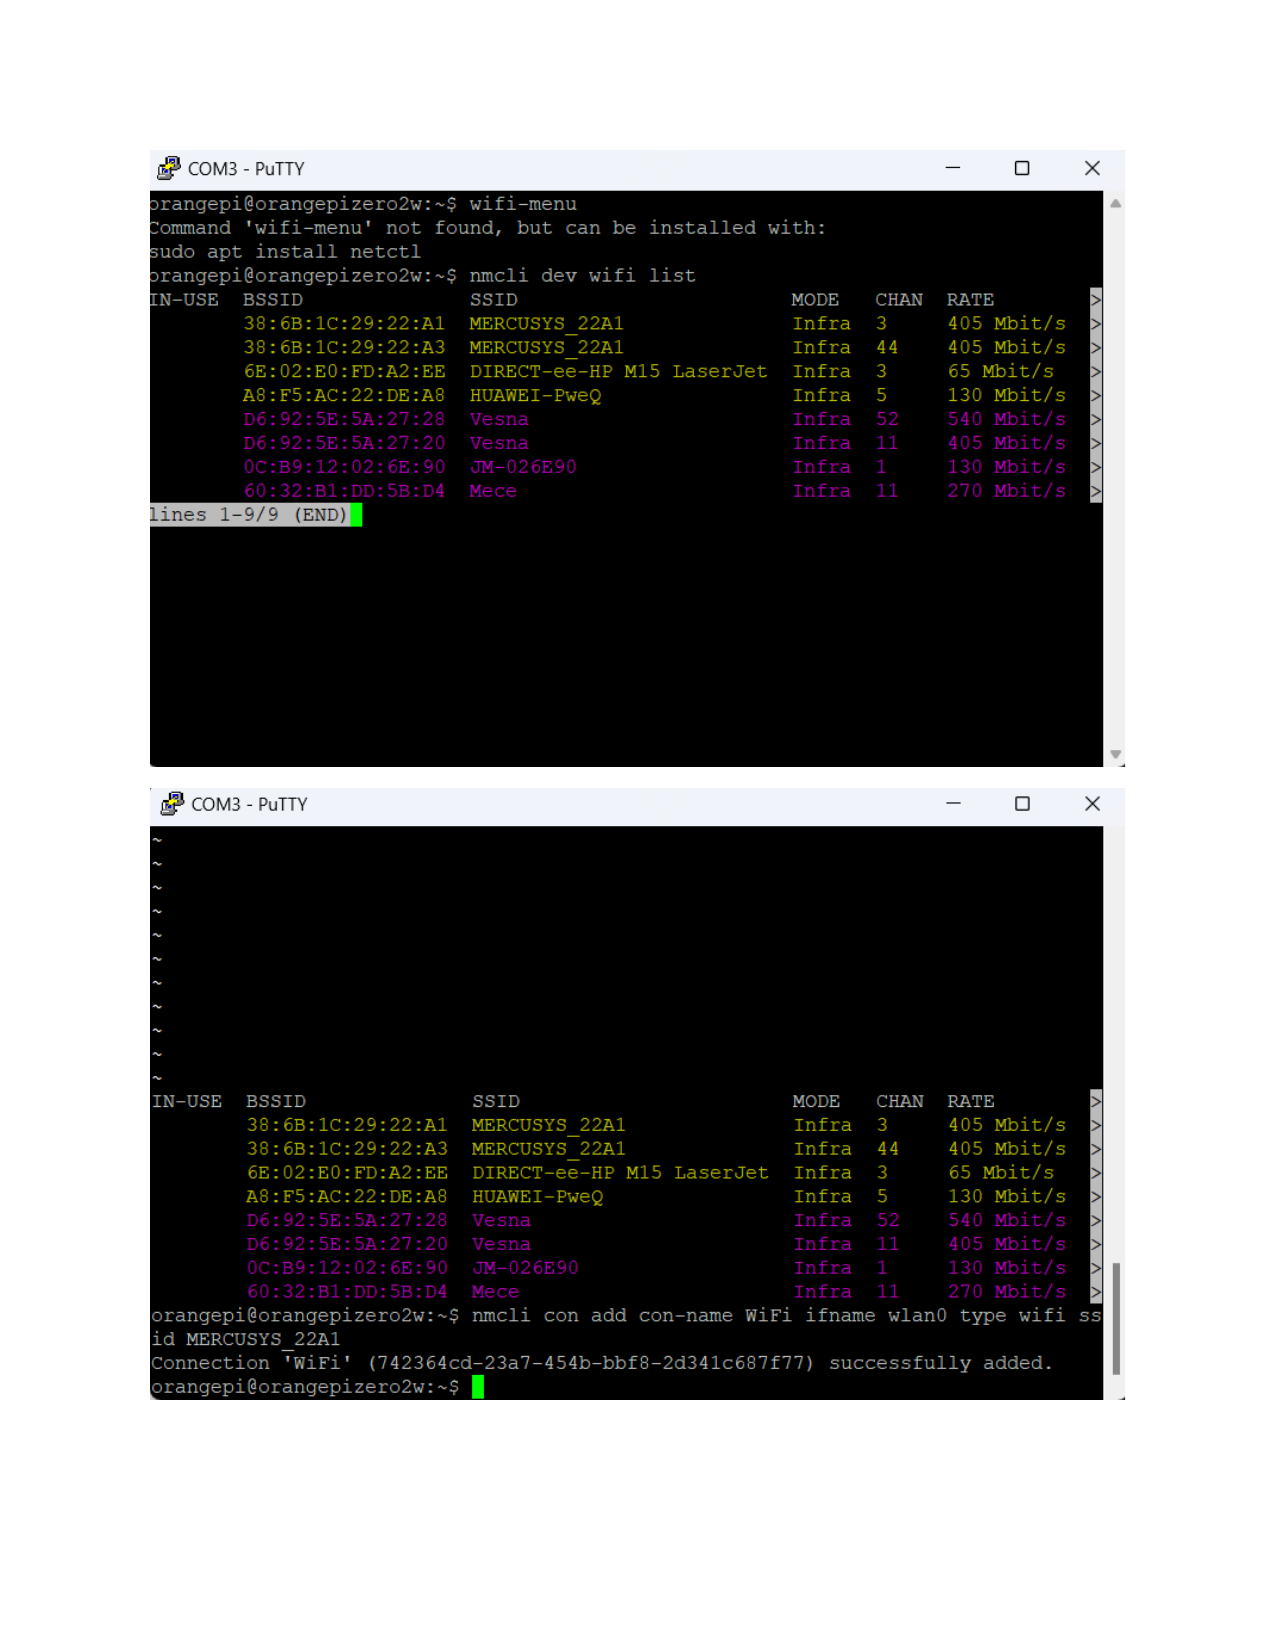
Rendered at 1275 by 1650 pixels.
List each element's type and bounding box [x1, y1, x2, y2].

picture [150, 150, 1125, 767]
picture [150, 788, 1125, 1400]
